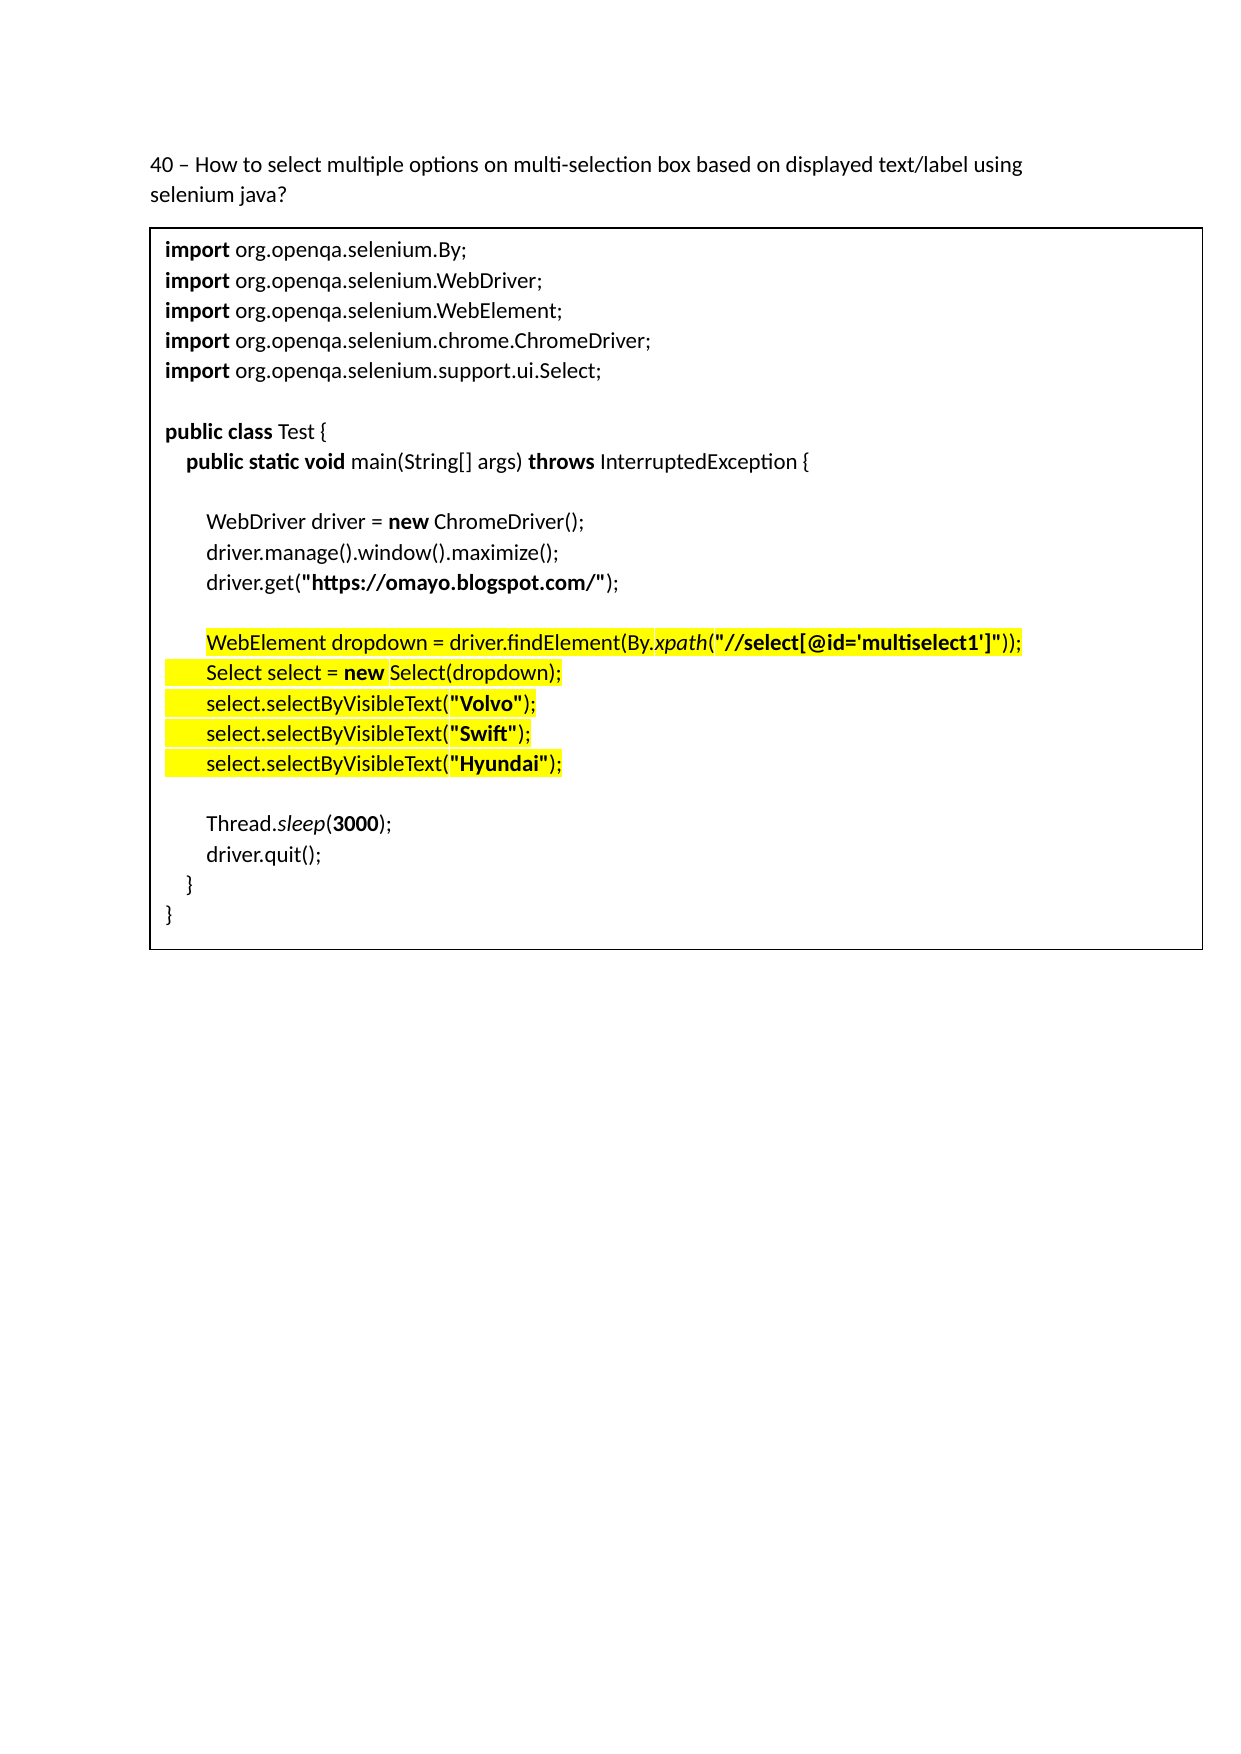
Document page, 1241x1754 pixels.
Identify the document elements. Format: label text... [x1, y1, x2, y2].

text 40 – How to select multiple options on multi-selection box based on displayed text/label using selenium java? [150, 150, 1090, 208]
